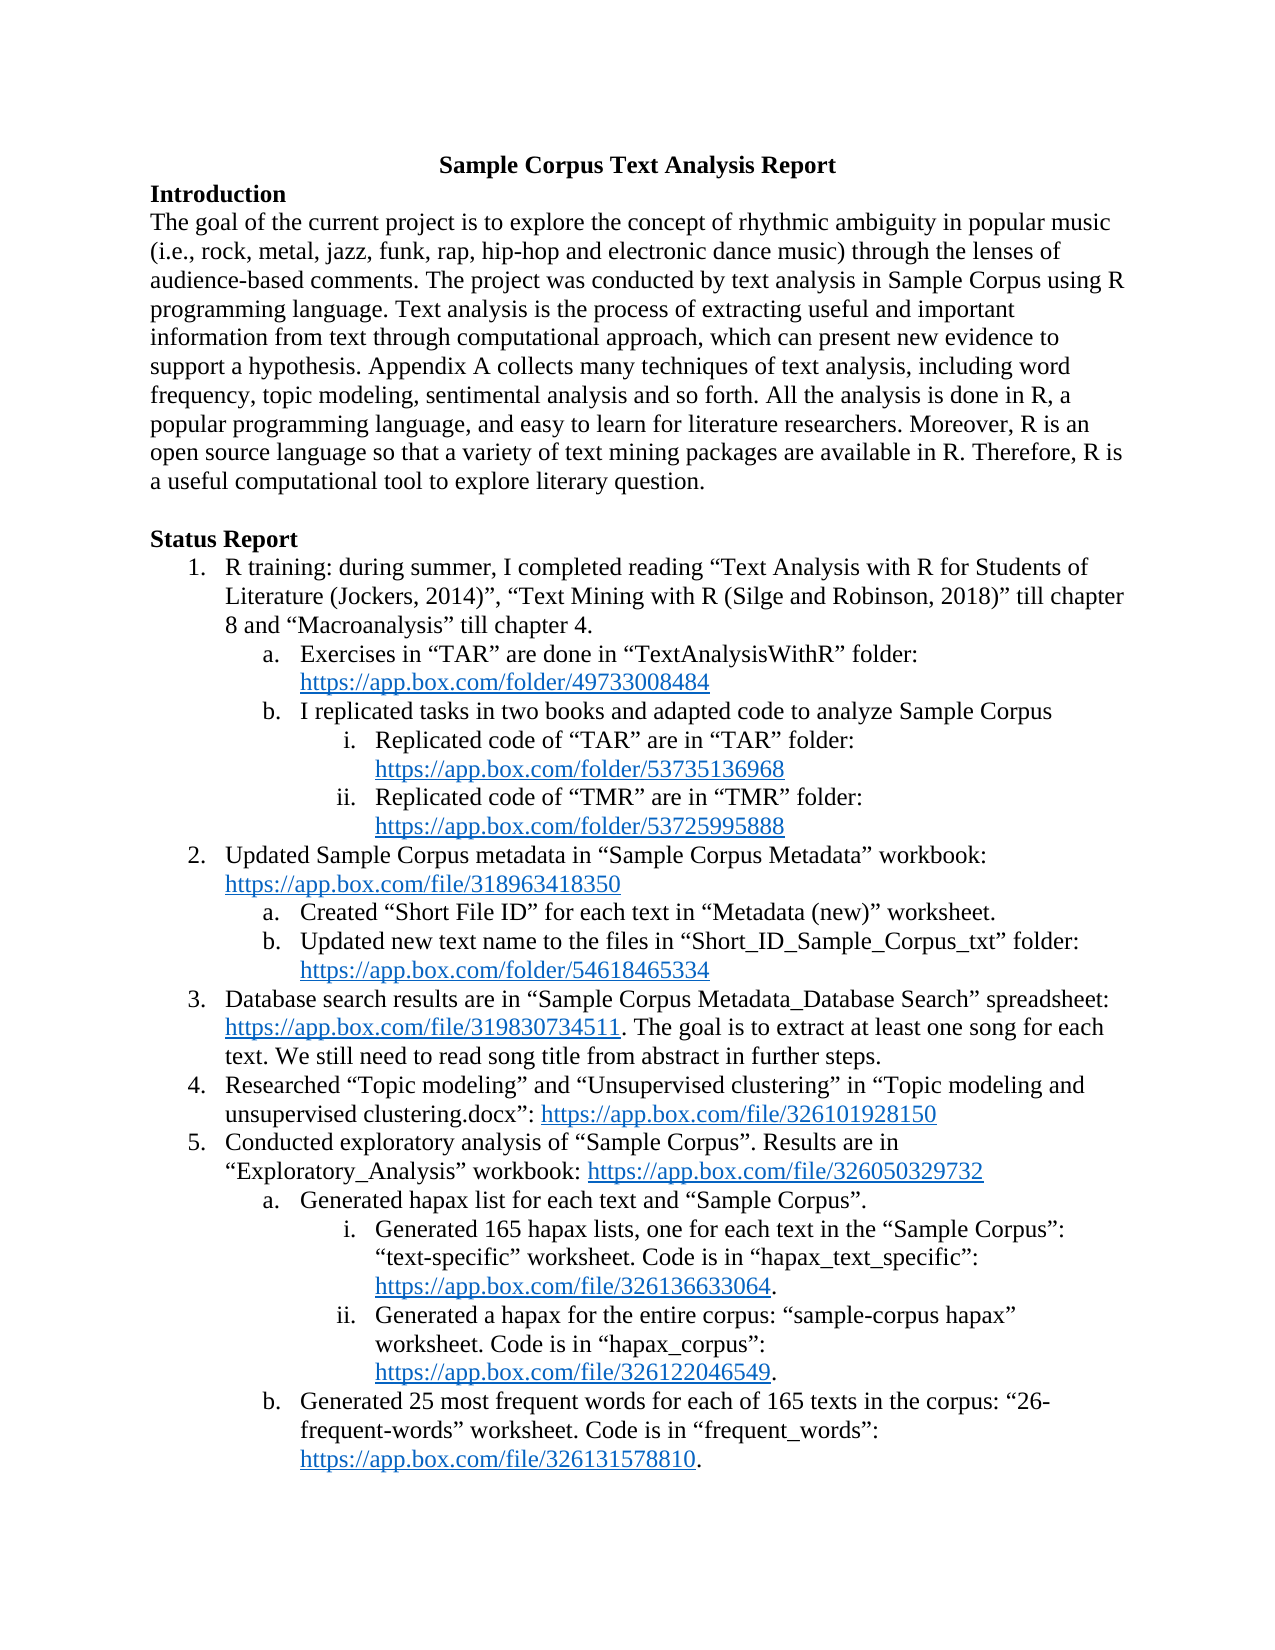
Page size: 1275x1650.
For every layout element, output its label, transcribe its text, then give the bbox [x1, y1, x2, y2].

list Conducted exploratory analysis of “Sample Corpus”. Results are in “Exploratory_Analysis” workbook: https://app.box.com/file/326050329732 [187, 1127, 1125, 1185]
list Updated new text name to the files in “Short_ID_Sample_Corpus_txt” folder: https://app.box.com/folder/54618465334 [262, 926, 1125, 984]
list Researched “Topic modeling” and “Unsupervised clustering” in “Topic modeling and unsupervised clustering.docx”: https://app.box.com/file/326101928150 [187, 1070, 1125, 1127]
list Database search results are in “Sample Corpus Metadata_Database Search” spreadsheet: https://app.box.com/file/319830734511. The goal is to extract at least one song for each text. We still need to read song title from abstract in further steps. [187, 984, 1125, 1070]
list Generated hapax list for each text and “Sample Corpus”. [262, 1185, 1125, 1214]
list Created “Short File ID” for each text in “Metadata (new)” worksheet. [262, 897, 1125, 926]
list I replicated tasks in two books and adapted code to analyze Sample Corpus [262, 696, 1125, 725]
list Replicated code of “TMR” are in “TMR” folder: https://app.box.com/folder/53725995888 [356, 782, 1125, 840]
list Replicated code of “TAR” are in “TAR” folder: https://app.box.com/folder/53735136968 [356, 725, 1125, 782]
list R training: during summer, I completed reading “Text Analysis with R for Students of Literature (Jockers, 2014)”, “Text Mining with R (Silge and Robinson, 2018)” till chapter 8 and “Macroanalysis” till chapter 4. [187, 552, 1125, 639]
list Updated Sample Corpus metadata in “Sample Corpus Metadata” workbook: https://app.box.com/file/318963418350 [187, 840, 1125, 897]
text Introduction [150, 179, 1125, 207]
text Status Report [150, 524, 1125, 552]
text The goal of the current project is to explore the concept of rhythmic ambiguity in popular music (i.e., rock, metal, jazz, funk, rap, hip-hop and electronic dance music) through the lenses of audience-based comments. The project was conducted by text analysis in Sample Corpus using R programming language. Text analysis is the process of extracting useful and important information from text through computational approach, which can present new evidence to support a hypothesis. Appendix A collects many techniques of text analysis, including word frequency, topic modeling, sentimental analysis and so forth. All the analysis is done in R, a popular programming language, and easy to learn for literature researchers. Moreover, R is an open source language so that a variety of text mining packages are available in R. Therefore, R is a useful computational tool to explore literary question. [150, 207, 1125, 495]
list Generated 25 most frequent words for each of 165 texts in the corpus: “26-frequent-words” worksheet. Code is in “frequent_words”: https://app.box.com/file/326131578810. [262, 1386, 1125, 1472]
list Generated 165 hapax lists, one for each text in the “Sample Corpus”: “text-specific” worksheet. Code is in “hapax_text_specific”: https://app.box.com/file/326136633064. [356, 1214, 1125, 1300]
list Exercises in “TAR” are done in “TextAnalysisWithR” folder: https://app.box.com/folder/49733008484 [262, 639, 1125, 696]
list Generated a hapax for the entire corpus: “sample-corpus hapax” worksheet. Code is in “hapax_corpus”: https://app.box.com/file/326122046549. [356, 1300, 1125, 1386]
text Sample Corpus Text Analysis Report [150, 150, 1125, 179]
